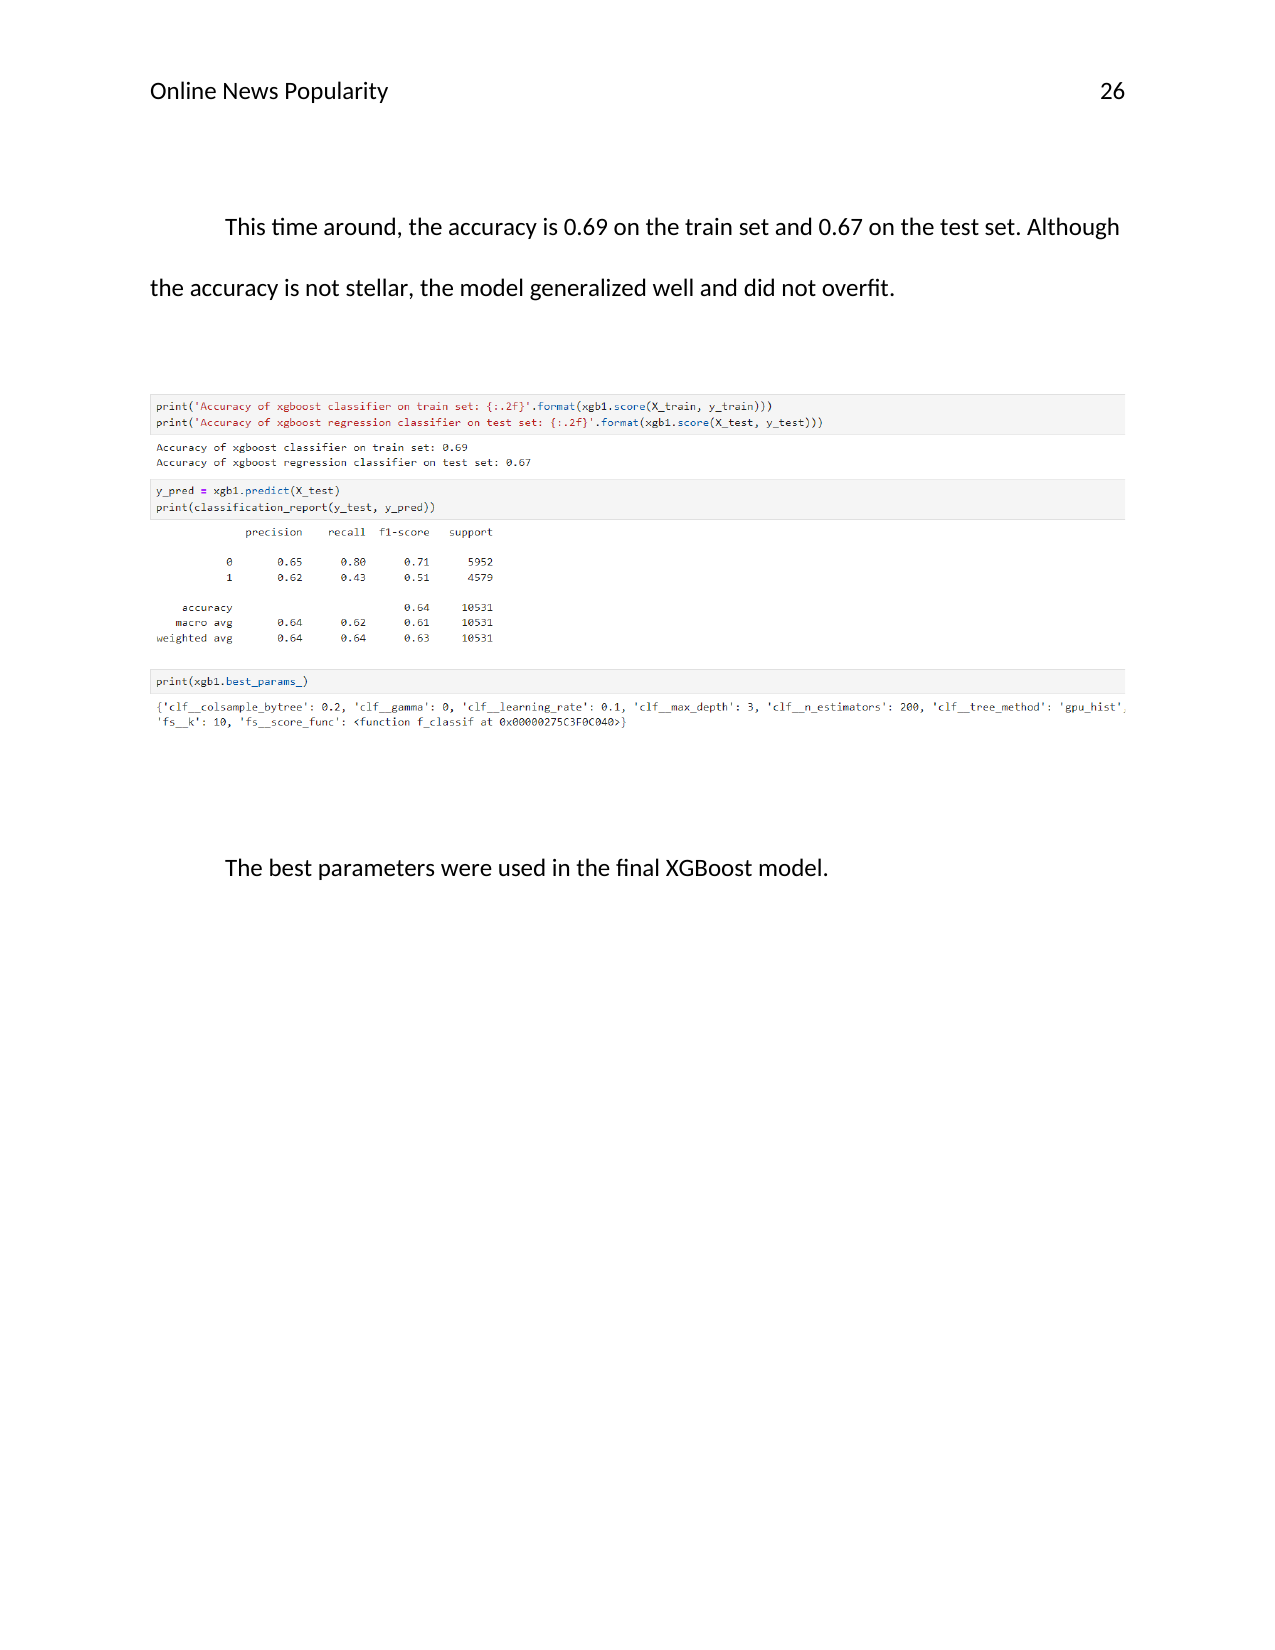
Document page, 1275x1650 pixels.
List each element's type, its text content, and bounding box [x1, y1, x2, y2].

text This time around, the accuracy is 0.69 on the train set and 0.67 on the test set. Although the accuracy is not stellar, the model generalized well and did not overfit. [150, 211, 1125, 303]
text The best parameters were used in the final XGBoost model. [150, 852, 1125, 883]
picture [150, 393, 1125, 730]
